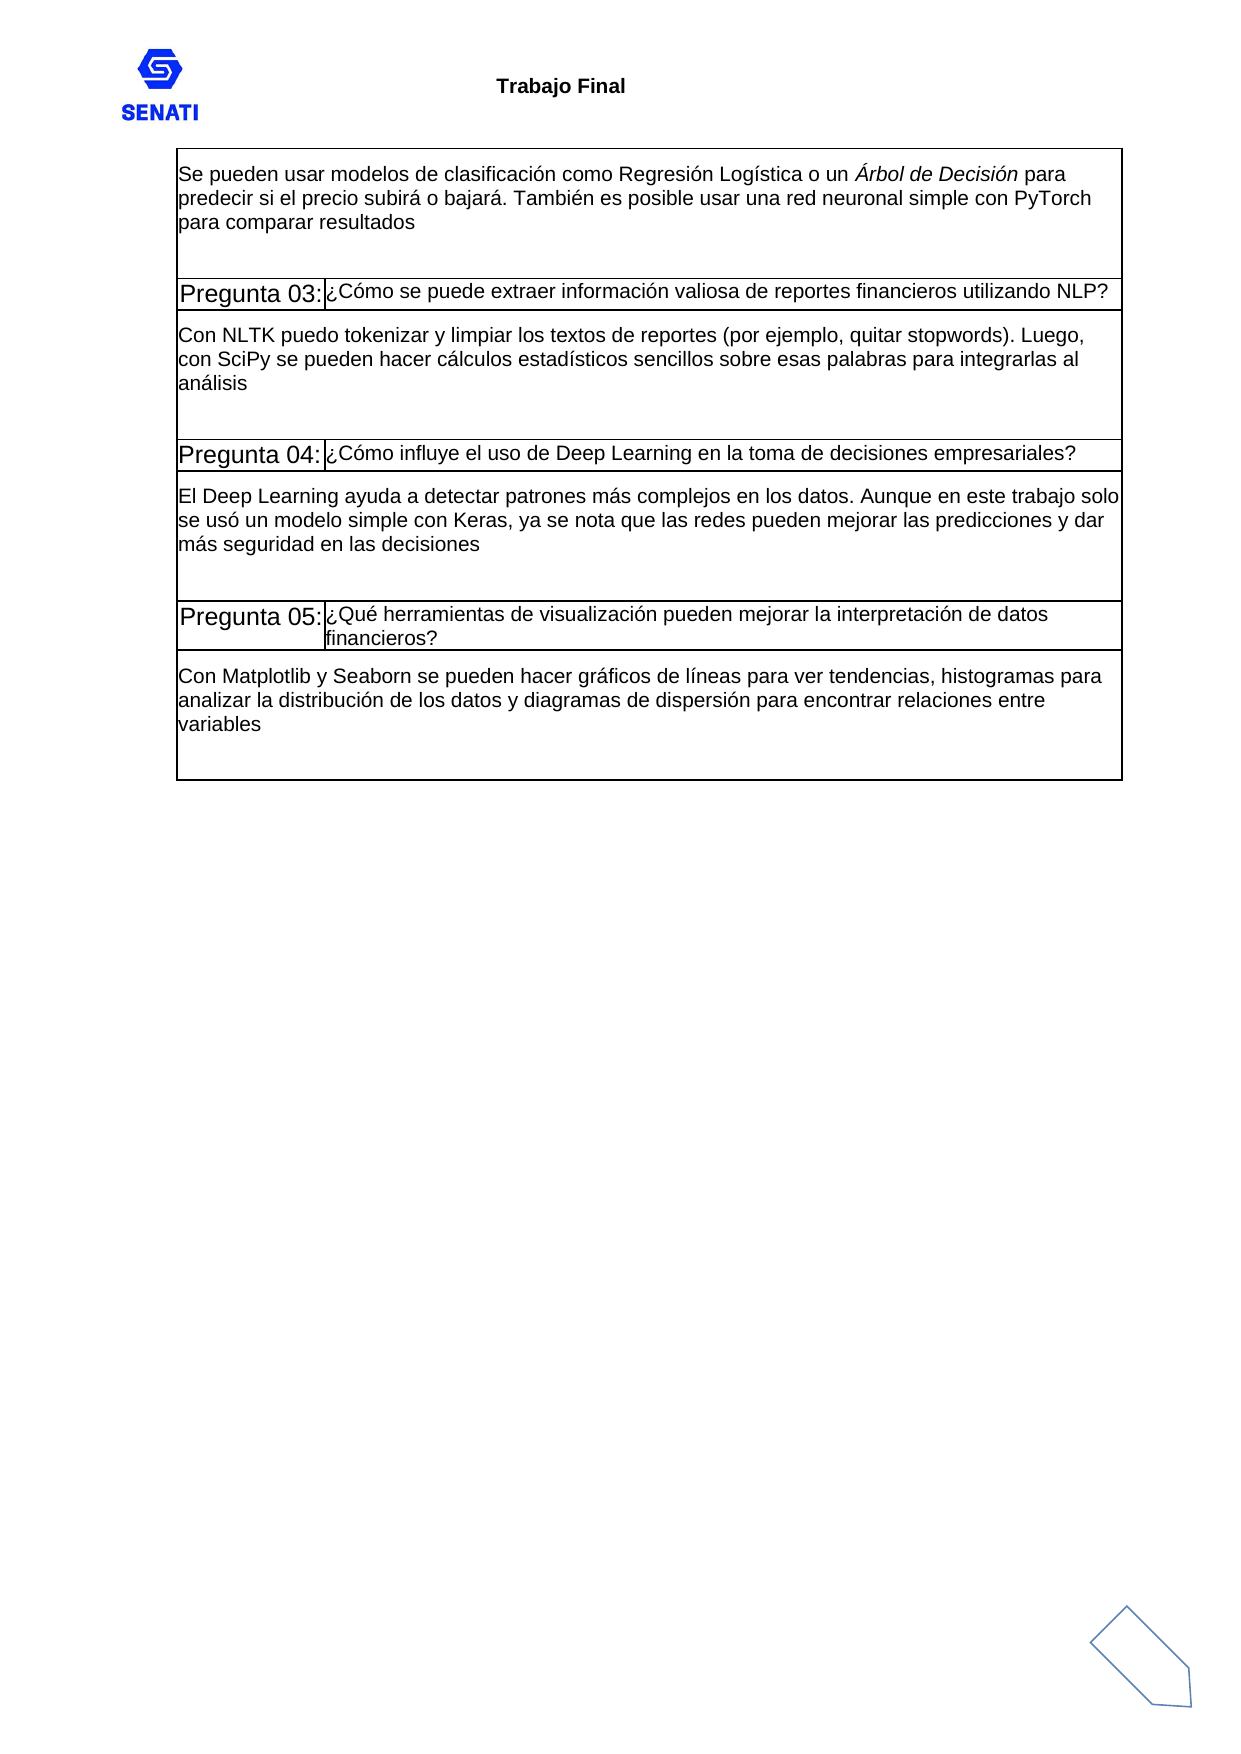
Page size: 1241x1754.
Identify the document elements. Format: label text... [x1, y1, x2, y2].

table_cell Pregunta 04: [178, 440, 324, 470]
table_cell Con NLTK puedo tokenizar y limpiar los textos de reportes (por ejemplo, quitar stopwords). Luego, con SciPy se pueden hacer cálculos estadísticos sencillos sobre esas palabras para integrarlas al análisis [178, 311, 1121, 439]
table_cell ¿Cómo influye el uso de Deep Learning en la toma de decisiones empresariales? [326, 440, 1121, 470]
table_cell Con Matplotlib y Seaborn se pueden hacer gráficos de líneas para ver tendencias, histogramas para analizar la distribución de los datos y diagramas de dispersión para encontrar relaciones entre variables [178, 651, 1121, 779]
table_cell ¿Qué herramientas de visualización pueden mejorar la interpretación de datos financieros? [326, 602, 1121, 649]
picture [118, 46, 201, 124]
table_cell El Deep Learning ayuda a detectar patrones más complejos en los datos. Aunque en este trabajo solo se usó un modelo simple con Keras, ya se nota que las redes pueden mejorar las predicciones y dar más seguridad en las decisiones [178, 472, 1121, 600]
table_cell Se pueden usar modelos de clasificación como Regresión Logística o un Árbol de Decisión para predecir si el precio subirá o bajará. También es posible usar una red neuronal simple con PyTorch para comparar resultados [178, 149, 1121, 278]
table_cell Pregunta 05: [178, 602, 324, 649]
table_cell ¿Cómo se puede extraer información valiosa de reportes financieros utilizando NLP? [326, 279, 1121, 309]
table_cell Pregunta 03: [178, 279, 324, 309]
